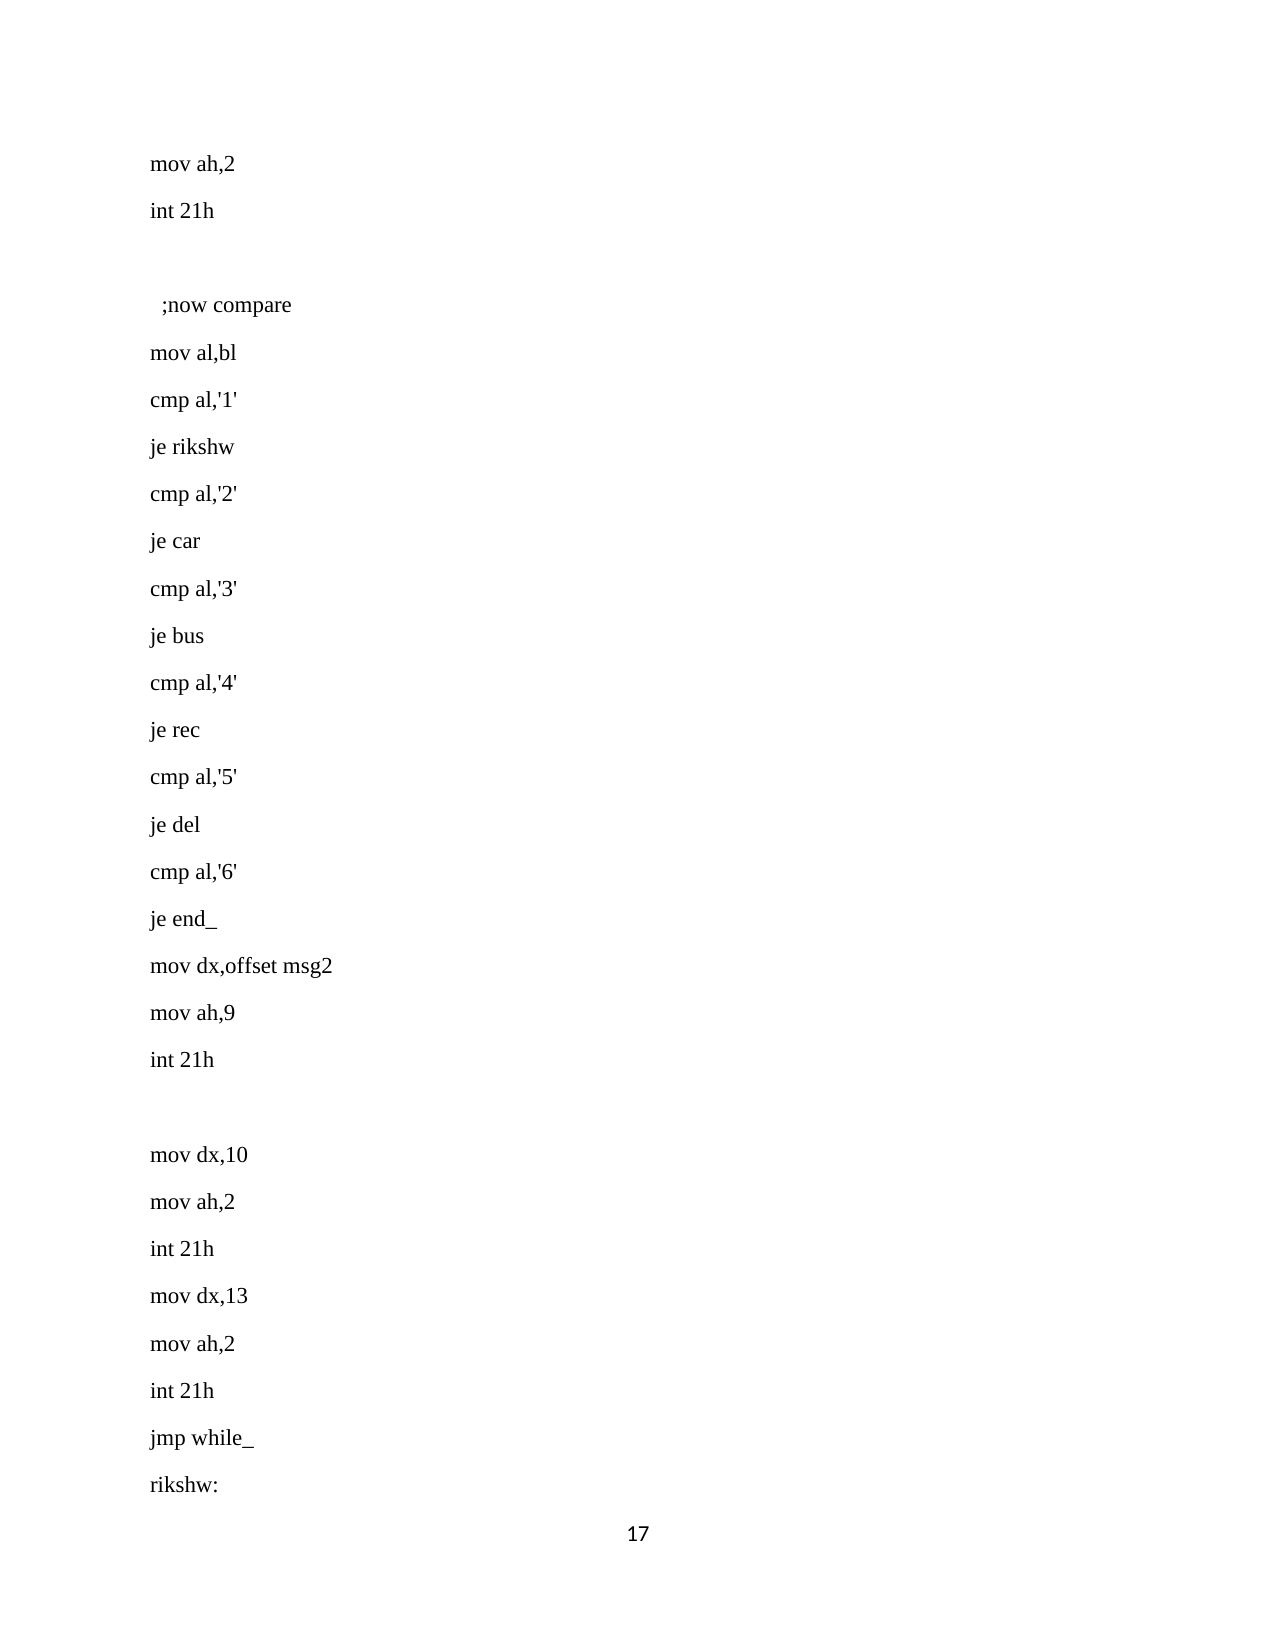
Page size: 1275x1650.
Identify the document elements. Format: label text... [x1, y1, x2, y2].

text cmp al,'3' [150, 575, 1125, 601]
text cmp al,'4' [150, 669, 1125, 695]
text cmp al,'2' [150, 480, 1125, 507]
text mov ah,9 [150, 999, 1125, 1026]
text mov dx,13 [150, 1282, 1125, 1309]
text rikshw: [150, 1471, 1125, 1498]
text cmp al,'5' [150, 763, 1125, 790]
text int 21h [150, 1047, 1125, 1073]
text je car [150, 527, 1125, 554]
text mov al,bl [150, 339, 1125, 365]
text cmp al,'6' [150, 858, 1125, 884]
text je rec [150, 716, 1125, 743]
text mov ah,2 [150, 150, 1125, 176]
text int 21h [150, 1235, 1125, 1262]
text je end_ [150, 905, 1125, 931]
text ;now compare [150, 292, 1125, 318]
text mov dx,10 [150, 1141, 1125, 1167]
text cmp al,'1' [150, 386, 1125, 412]
text je del [150, 811, 1125, 837]
text int 21h [150, 197, 1125, 223]
text jmp while_ [150, 1424, 1125, 1450]
text mov ah,2 [150, 1188, 1125, 1214]
text je rikshw [150, 433, 1125, 459]
text int 21h [150, 1377, 1125, 1403]
text je bus [150, 622, 1125, 648]
text mov dx,offset msg2 [150, 952, 1125, 978]
text mov ah,2 [150, 1330, 1125, 1356]
